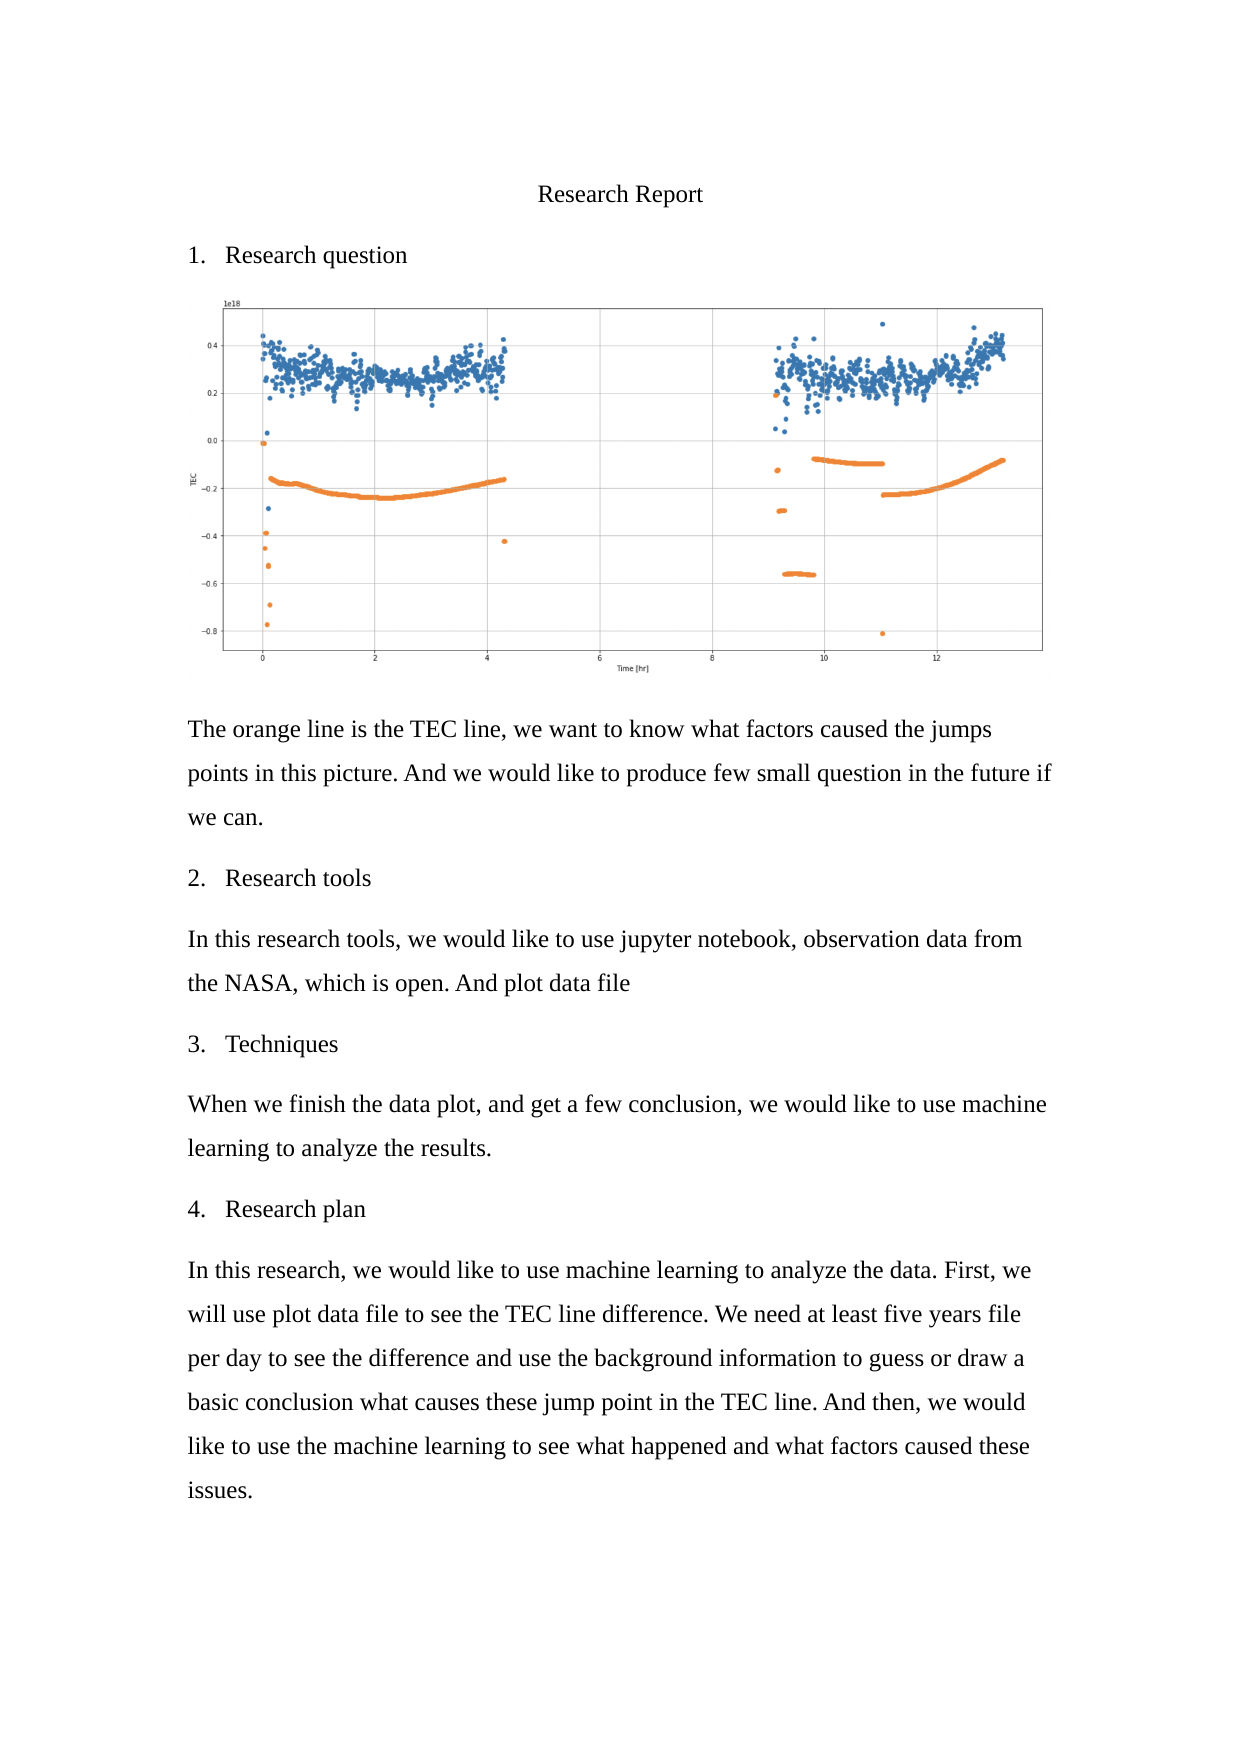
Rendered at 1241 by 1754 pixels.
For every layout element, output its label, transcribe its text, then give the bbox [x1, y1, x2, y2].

text In this research tools, we would like to use jupyter notebook, observation data from the NASA, which is open. And plot data file [187, 916, 1053, 1004]
text The orange line is the TEC line, we want to know what factors caused the jumps points in this picture. And we would like to produce few small question in the future if we can. [187, 707, 1053, 839]
picture [187, 293, 1053, 680]
text In this research, we would like to use machine learning to analyze the data. First, we will use plot data file to see the TEC line difference. We need at least five years file per day to see the difference and use the background information to guess or draw a basic conclusion what causes these jump point in the TEC line. And then, we would like to use the machine learning to see what happened and what factors caused these issues. [187, 1247, 1053, 1512]
text When we finish the data plot, and get a few conclusion, we would like to use machine learning to analyze the results. [187, 1082, 1053, 1170]
text Research Report [187, 172, 1053, 216]
list Techniques [187, 1021, 1053, 1065]
list Research question [187, 233, 1053, 277]
list Research tools [187, 856, 1053, 899]
list Research plan [187, 1187, 1053, 1231]
